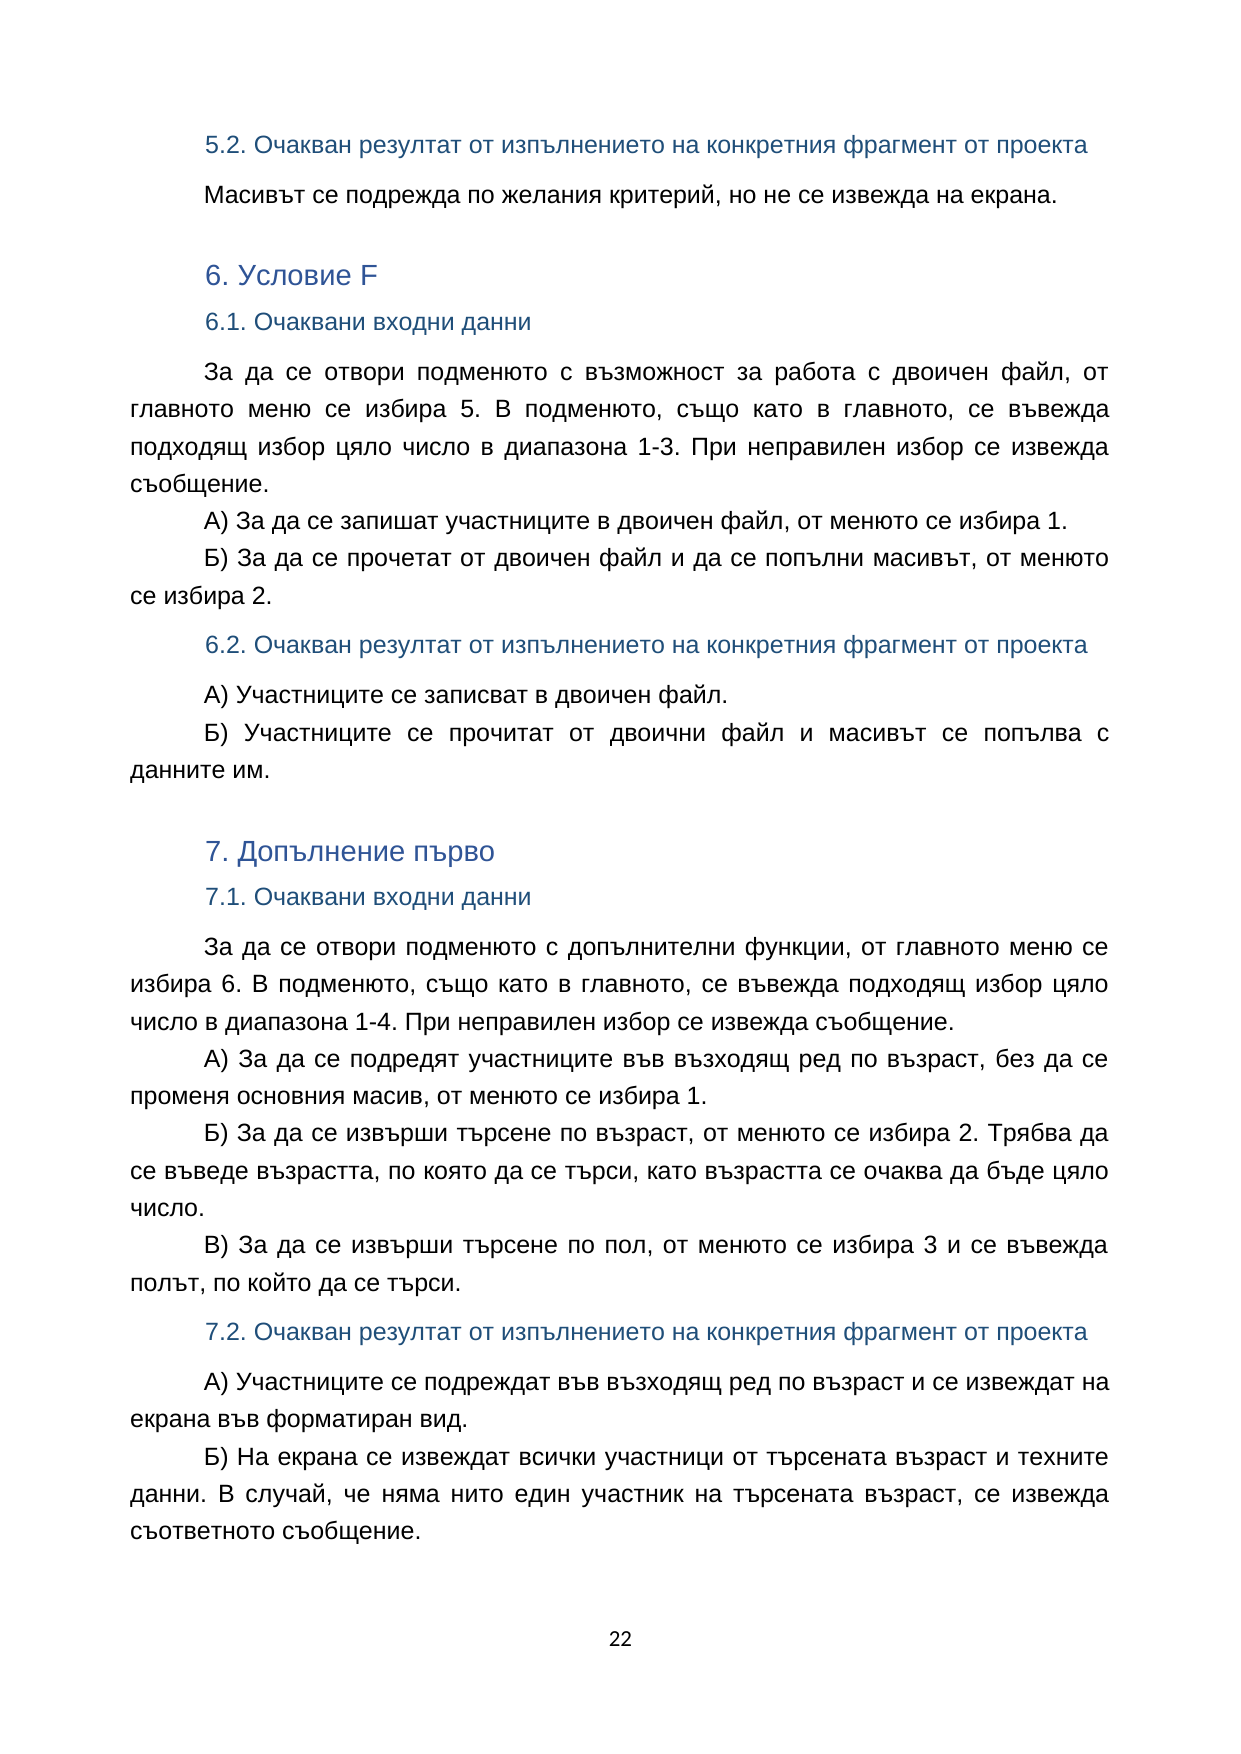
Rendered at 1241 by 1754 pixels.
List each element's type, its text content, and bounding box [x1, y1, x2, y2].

text Б) На екрана се извеждат всички участници от търсената възраст и техните данни. В случай, че няма нито един участник на търсената възраст, се извежда съответното съобщение. [130, 1442, 1110, 1545]
text За да се отвори подменюто с възможност за работа с двоичен файл, от главното меню се избира 5. В подменюто, също като в главното, се въвежда подходящ избор цяло число в диапазона 1-3. При неправилен избор се извежда съобщение. [130, 357, 1110, 497]
text А) Участниците се записват в двоичен файл. [130, 680, 1110, 709]
text Б) За да се извърши търсене по възраст, от менюто се избира 2. Трябва да се въведе възрастта, по която да се търси, като възрастта се очаква да бъде цяло число. [130, 1118, 1110, 1222]
subtitle Допълнение първо [205, 833, 1110, 867]
text А) Участниците се подреждат във възходящ ред по възраст и се извеждат на екрана във форматиран вид. [130, 1367, 1110, 1433]
text Масивът се подрежда по желания критерий, но не се извежда на екрана. [130, 180, 1110, 208]
text Б) За да се прочетат от двоичен файл и да се попълни масивът, от менюто се избира 2. [130, 543, 1110, 609]
subtitle Условие F [205, 258, 1110, 292]
text А) За да се запишат участниците в двоичен файл, от менюто се избира 1. [130, 506, 1110, 535]
text За да се отвори подменюто с допълнителни функции, от главното меню се избира 6. В подменюто, също като в главното, се въвежда подходящ избор цяло число в диапазона 1-4. При неправилен избор се извежда съобщение. [130, 932, 1110, 1035]
text Очакван резултат от изпълнението на конкретния фрагмент от проекта [205, 130, 1110, 159]
text Очаквани входни данни [205, 307, 1110, 336]
text В) За да се извърши търсене по пол, от менюто се избира 3 и се въвежда полът, по който да се търси. [130, 1230, 1110, 1296]
text Очакван резултат от изпълнението на конкретния фрагмент от проекта [205, 630, 1110, 659]
text Б) Участниците се прочитат от двоични файл и масивът се попълва с данните им. [130, 717, 1110, 783]
text Очакван резултат от изпълнението на конкретния фрагмент от проекта [205, 1317, 1110, 1346]
text Очаквани входни данни [205, 882, 1110, 911]
text А) За да се подредят участниците във възходящ ред по възраст, без да се променя основния масив, от менюто се избира 1. [130, 1044, 1110, 1110]
